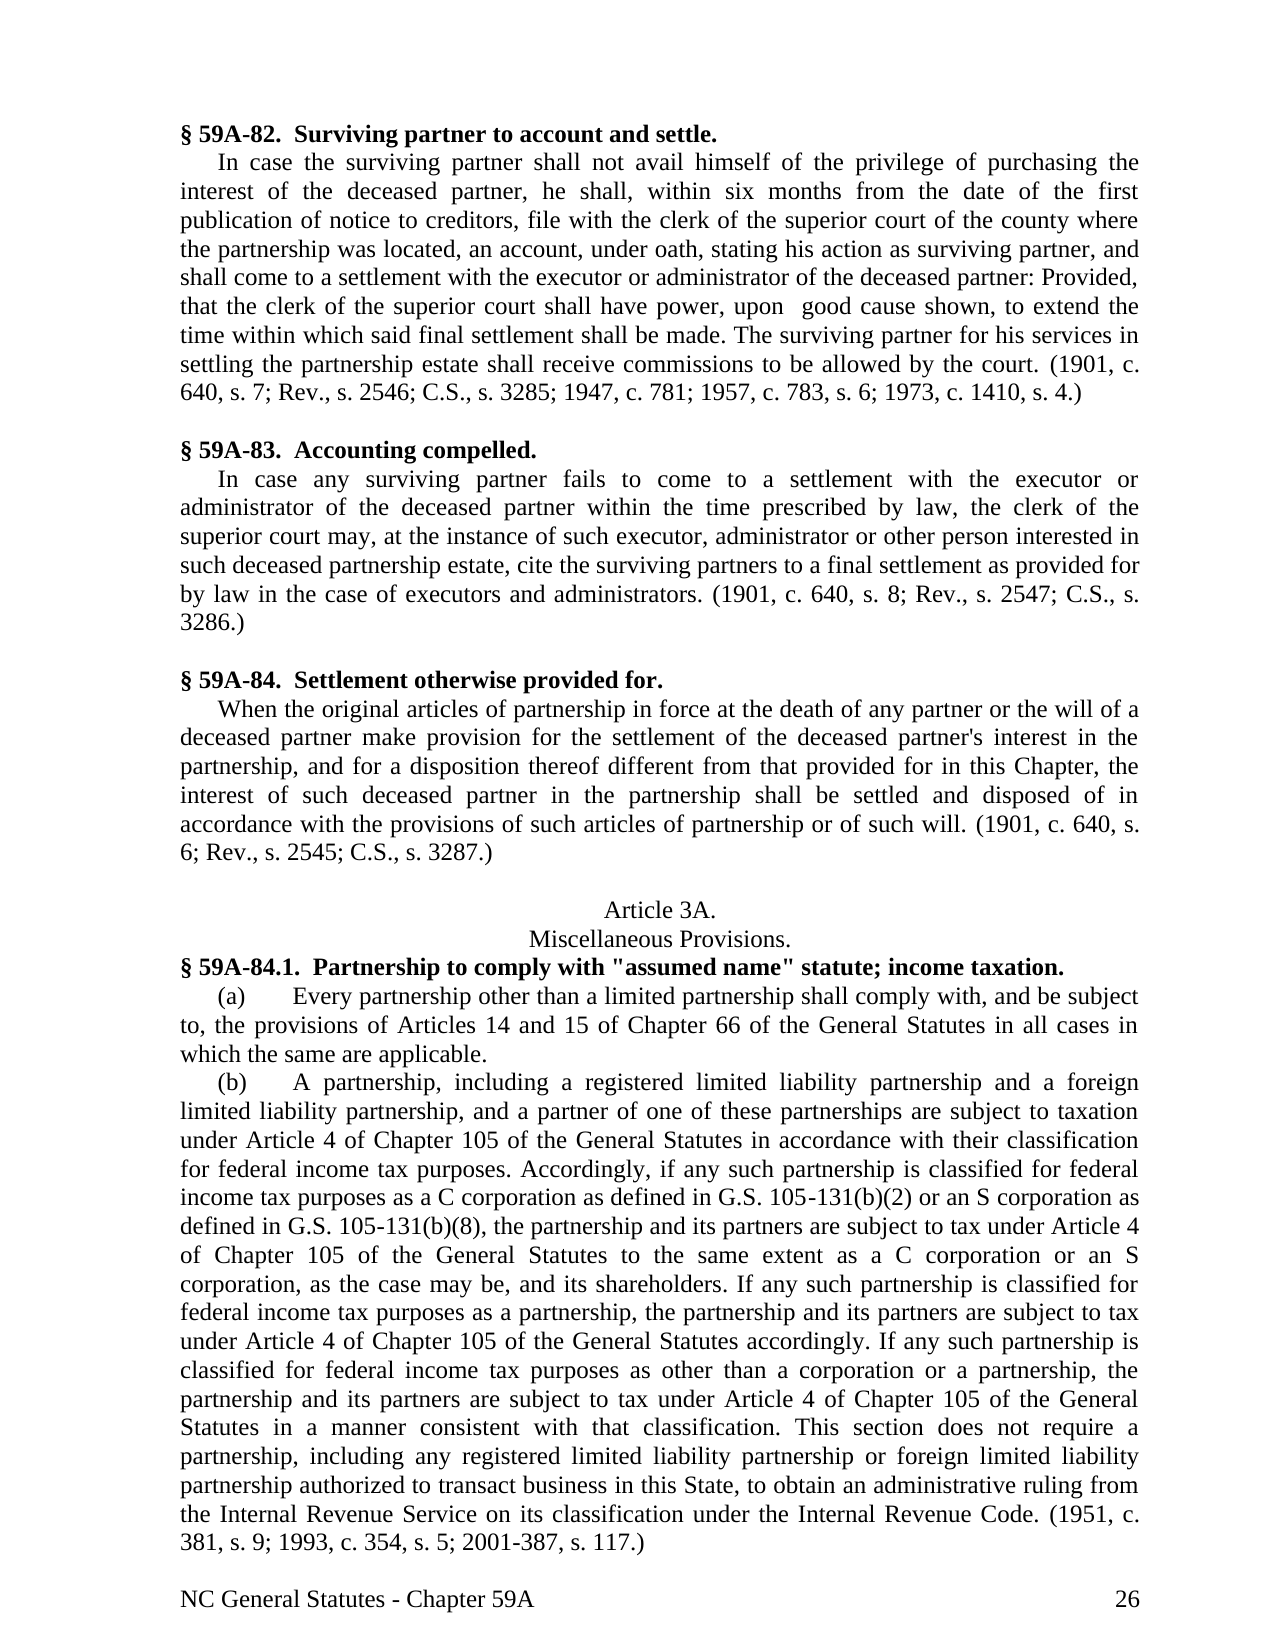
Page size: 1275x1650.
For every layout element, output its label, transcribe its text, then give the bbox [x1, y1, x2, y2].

text When the original articles of partnership in force at the death of any partner or the will of a deceased partner make provision for the settlement of the deceased partner's interest in the partnership, and for a disposition thereof different from that provided for in this Chapter, the interest of such deceased partner in the partnership shall be settled and disposed of in accordance with the provisions of such articles of partnership or of such will. (1901, c. 640, s. 6; Rev., s. 2545; C.S., s. 3287.) [180, 694, 1140, 866]
text § 59A-84.1. Partnership to comply with "assumed name" statute; income taxation. [180, 952, 1140, 981]
text § 59A-82. Surviving partner to account and settle. [180, 119, 1140, 147]
text (b) A partnership, including a registered limited liability partnership and a foreign limited liability partnership, and a partner of one of these partnerships are subject to taxation under Article 4 of Chapter 105 of the General Statutes in accordance with their classification for federal income tax purposes. Accordingly, if any such partnership is classified for federal income tax purposes as a C corporation as defined in G.S. 105-131(b)(2) or an S corporation as defined in G.S. 105-131(b)(8), the partnership and its partners are subject to tax under Article 4 of Chapter 105 of the General Statutes to the same extent as a C corporation or an S corporation, as the case may be, and its shareholders. If any such partnership is classified for federal income tax purposes as a partnership, the partnership and its partners are subject to tax under Article 4 of Chapter 105 of the General Statutes accordingly. If any such partnership is classified for federal income tax purposes as other than a corporation or a partnership, the partnership and its partners are subject to tax under Article 4 of Chapter 105 of the General Statutes in a manner consistent with that classification. This section does not require a partnership, including any registered limited liability partnership or foreign limited liability partnership authorized to transact business in this State, to obtain an administrative ruling from the Internal Revenue Service on its classification under the Internal Revenue Code. (1951, c. 381, s. 9; 1993, c. 354, s. 5; 2001-387, s. 117.) [180, 1067, 1140, 1556]
text In case the surviving partner shall not avail himself of the privilege of purchasing the interest of the deceased partner, he shall, within six months from the date of the first publication of notice to creditors, file with the clerk of the superior court of the county where the partnership was located, an account, under oath, stating his action as surviving partner, and shall come to a settlement with the executor or administrator of the deceased partner: Provided, that the clerk of the superior court shall have power, upon good cause shown, to extend the time within which said final settlement shall be made. The surviving partner for his services in settling the partnership estate shall receive commissions to be allowed by the court. (1901, c. 640, s. 7; Rev., s. 2546; C.S., s. 3285; 1947, c. 781; 1957, c. 783, s. 6; 1973, c. 1410, s. 4.) [180, 147, 1140, 406]
text § 59A-83. Accounting compelled. [180, 435, 1140, 464]
text § 59A-84. Settlement otherwise provided for. [180, 665, 1140, 694]
text Article 3A. [180, 895, 1140, 924]
title Miscellaneous Provisions. [180, 924, 1140, 952]
text (a) Every partnership other than a limited partnership shall comply with, and be subject to, the provisions of Articles 14 and 15 of Chapter 66 of the General Statutes in all cases in which the same are applicable. [180, 981, 1140, 1067]
text In case any surviving partner fails to come to a settlement with the executor or administrator of the deceased partner within the time prescribed by law, the clerk of the superior court may, at the instance of such executor, administrator or other person interested in such deceased partnership estate, cite the surviving partners to a final settlement as provided for by law in the case of executors and administrators. (1901, c. 640, s. 8; Rev., s. 2547; C.S., s. 3286.) [180, 464, 1140, 636]
